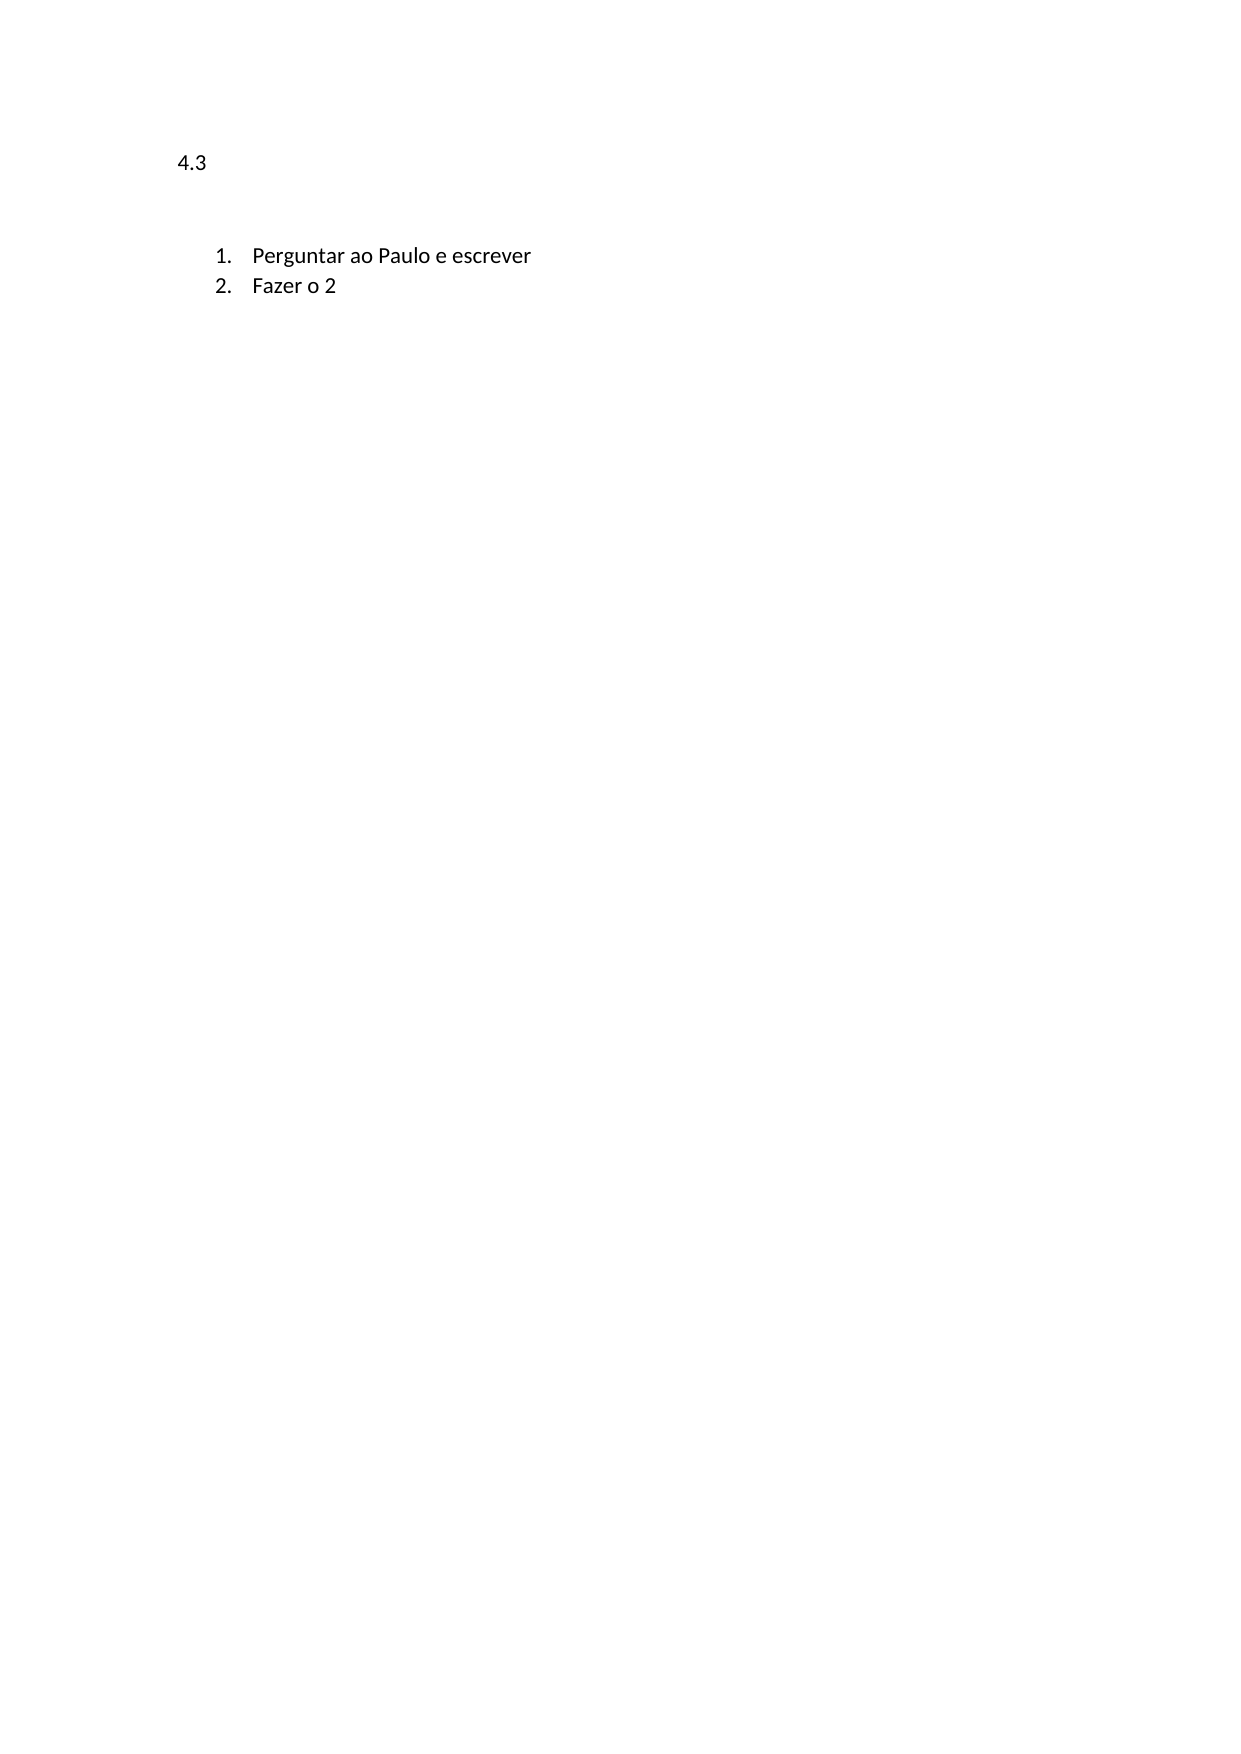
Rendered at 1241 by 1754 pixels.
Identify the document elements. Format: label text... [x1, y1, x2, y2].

list Fazer o 2 [215, 272, 1063, 299]
list Perguntar ao Paulo e escrever [215, 241, 1063, 269]
text 4.3 [177, 148, 1063, 176]
